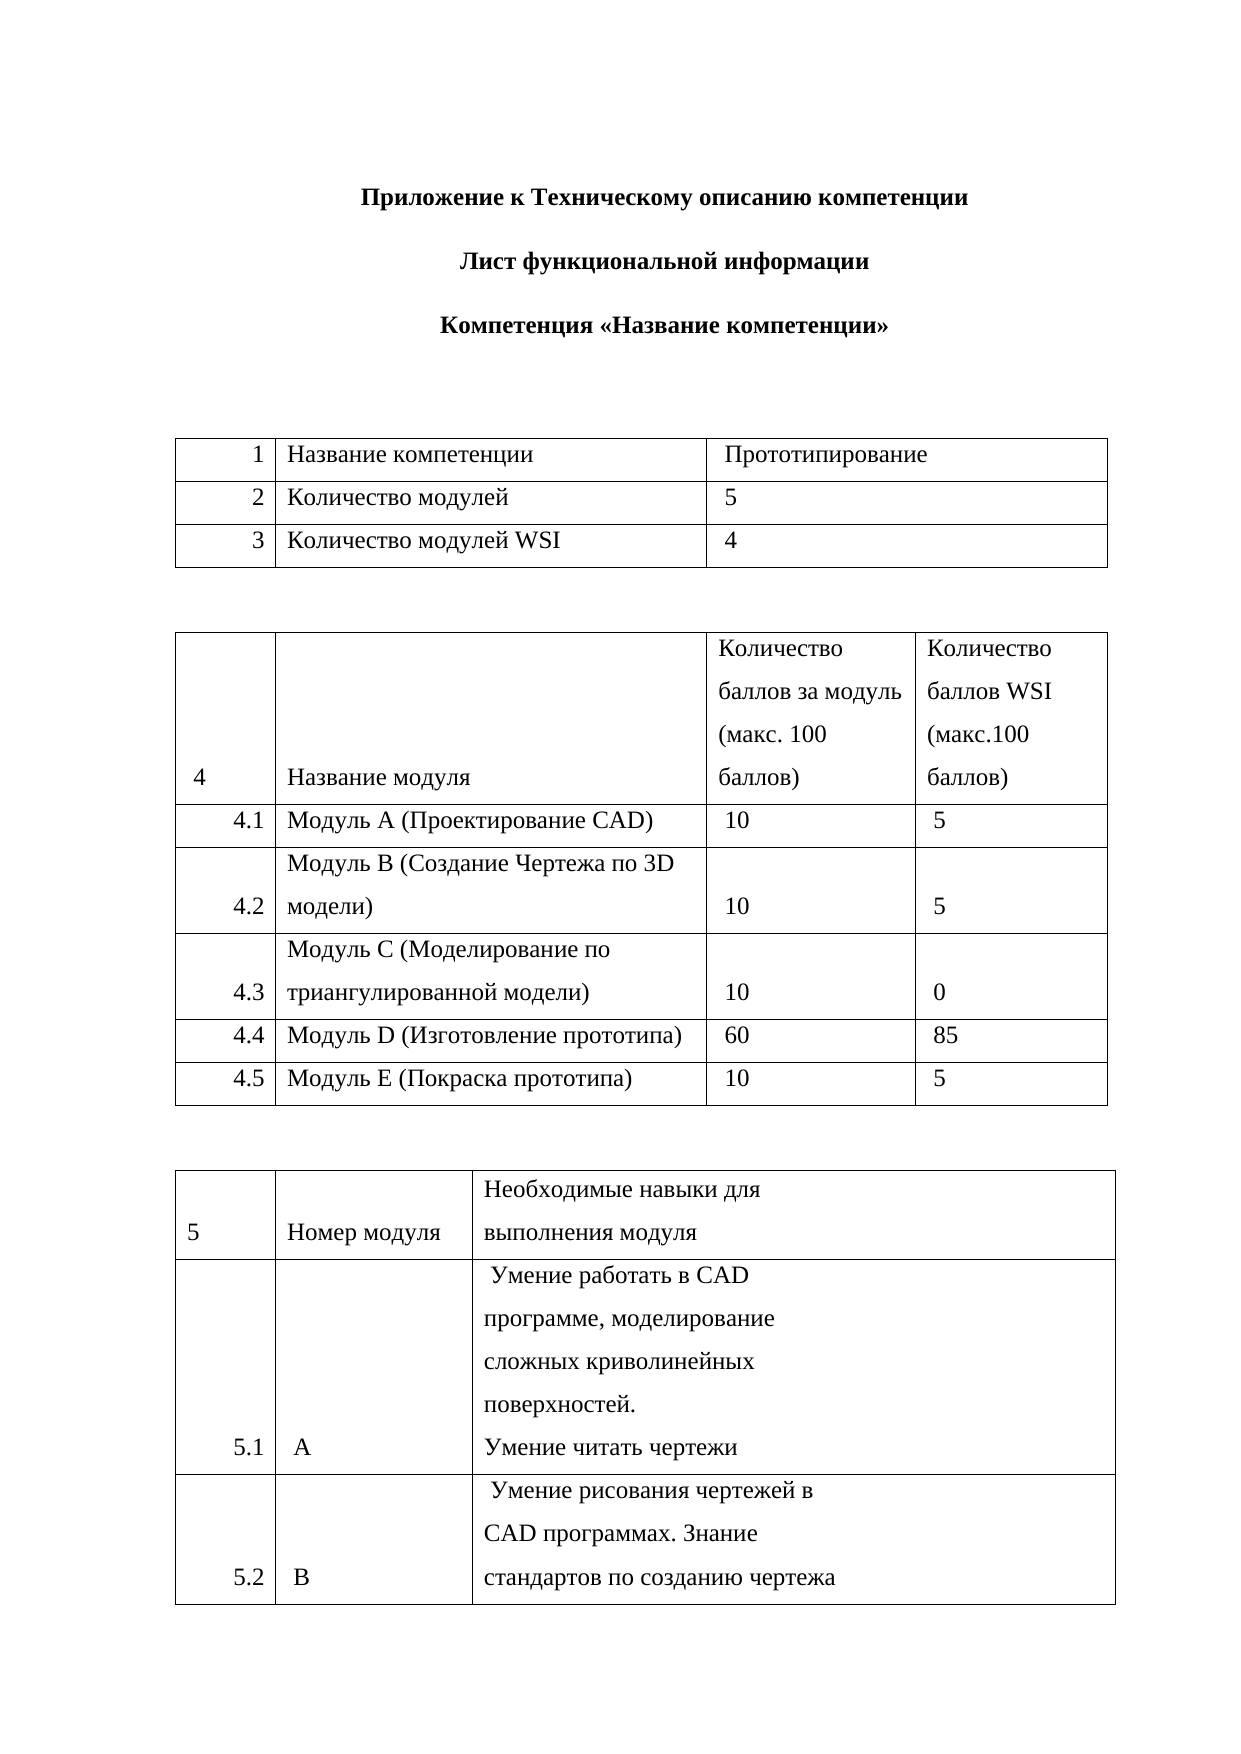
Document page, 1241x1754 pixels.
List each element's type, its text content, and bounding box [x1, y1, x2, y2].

table_cell Модуль B (Создание Чертежа по 3D модели) [276, 848, 706, 933]
table_header 4 [176, 633, 275, 804]
table_cell 5.1 [176, 1260, 275, 1474]
table_cell 10 [707, 805, 915, 847]
table_cell Количество модулей [276, 482, 706, 524]
table_cell 5 [707, 482, 1107, 524]
table_cell B [276, 1475, 472, 1603]
table_header Название компетенции [276, 439, 706, 481]
table_cell Умение работать в CAD программе, моделирование сложных криволинейных поверхностей. Умение читать чертежи [473, 1260, 1115, 1474]
table_cell Модуль А (Проектирование CAD) [276, 805, 706, 847]
text Лист функциональной информации [177, 246, 1152, 275]
table_cell A [276, 1260, 472, 1474]
table_cell 4.1 [176, 805, 275, 847]
text Приложение к Техническому описанию компетенции [177, 182, 1152, 211]
table_cell 3 [176, 525, 275, 567]
table_header Номер модуля [276, 1171, 472, 1259]
table_header 1 [176, 439, 275, 481]
table_cell Модуль E (Покраска прототипа) [276, 1063, 706, 1105]
table_cell 5 [916, 848, 1107, 933]
table_cell 10 [707, 1063, 915, 1105]
table_cell 60 [707, 1020, 915, 1062]
table_cell 4.3 [176, 934, 275, 1019]
table_cell 4 [707, 525, 1107, 567]
table_header Количество баллов за модуль (макс. 100 баллов) [707, 633, 915, 804]
table_cell 5.2 [176, 1475, 275, 1603]
table_cell 85 [916, 1020, 1107, 1062]
table_header Количество баллов WSI (макс.100 баллов) [916, 633, 1107, 804]
table_cell Модуль D (Изготовление прототипа) [276, 1020, 706, 1062]
table_cell 0 [916, 934, 1107, 1019]
table_cell Умение рисования чертежей в CAD программах. Знание стандартов по созданию чертежа [473, 1475, 1115, 1603]
table_cell 5 [916, 805, 1107, 847]
table_cell 10 [707, 848, 915, 933]
table_cell 2 [176, 482, 275, 524]
table_cell Количество модулей WSI [276, 525, 706, 567]
table_cell Модуль C (Моделирование по триангулированной модели) [276, 934, 706, 1019]
table_cell 10 [707, 934, 915, 1019]
table_header 5 [176, 1171, 275, 1259]
table_cell 4.5 [176, 1063, 275, 1105]
table_header Необходимые навыки для выполнения модуля [473, 1171, 1115, 1259]
table_header Прототипирование [707, 439, 1107, 481]
table_header Название модуля [276, 633, 706, 804]
table_cell 5 [916, 1063, 1107, 1105]
text Компетенция «Название компетенции» [177, 310, 1152, 339]
table_cell 4.2 [176, 848, 275, 933]
table_cell 4.4 [176, 1020, 275, 1062]
